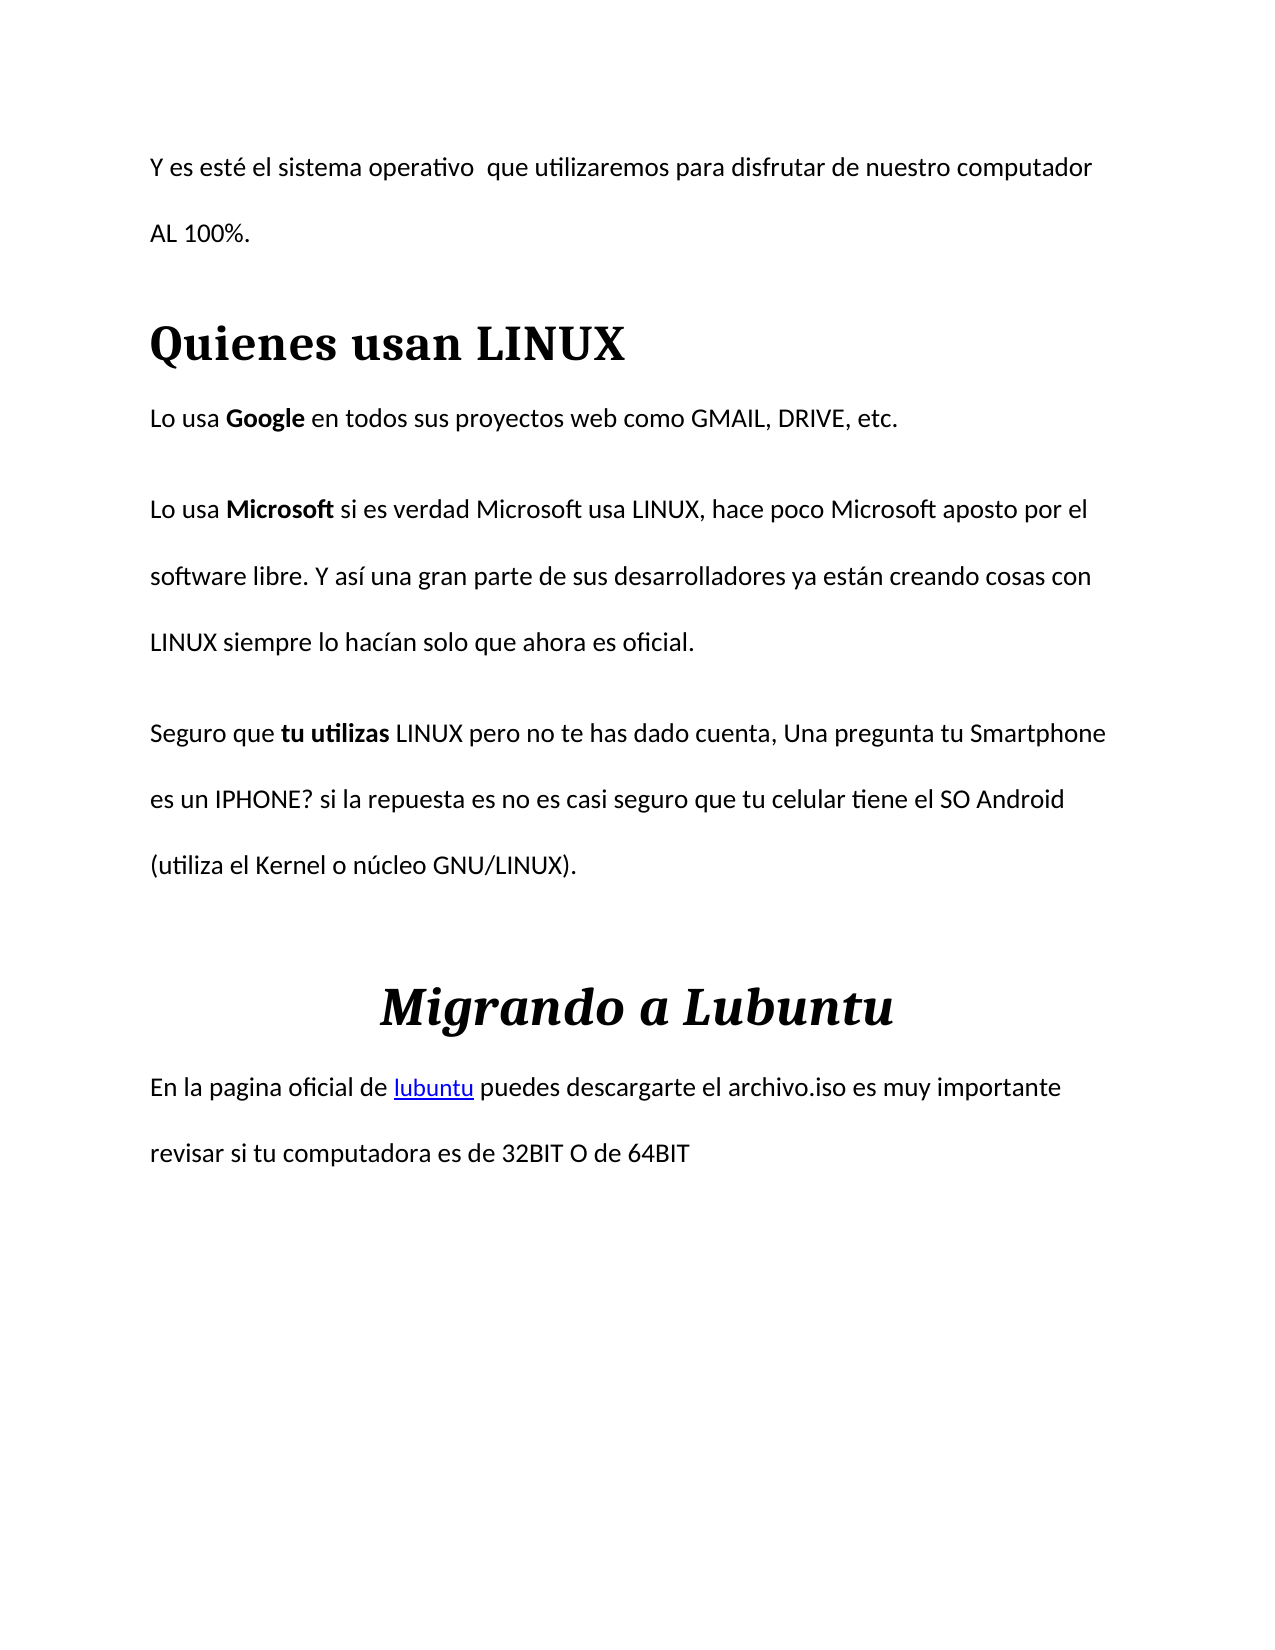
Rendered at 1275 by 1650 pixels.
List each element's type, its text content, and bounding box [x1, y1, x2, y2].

text Seguro que tu utilizas LINUX pero no te has dado cuenta, Una pregunta tu Smartphone es un IPHONE? si la repuesta es no es casi seguro que tu celular tiene el SO Android (utiliza el Kernel o núcleo GNU/LINUX). [150, 716, 1125, 881]
text Y es esté el sistema operativo que utilizaremos para disfrutar de nuestro computador AL 100%. [150, 150, 1125, 249]
text En la pagina oficial de lubuntu puedes descargarte el archivo.iso es muy importante revisar si tu computadora es de 32BIT O de 64BIT [150, 1070, 1125, 1169]
subtitle Quienes usan LINUX [150, 315, 1125, 373]
text Lo usa Microsoft si es verdad Microsoft usa LINUX, hace poco Microsoft aposto por el software libre. Y así una gran parte de sus desarrolladores ya están creando cosas con LINUX siempre lo hacían solo que ahora es oficial. [150, 493, 1125, 658]
subtitle Migrando a Lubuntu [150, 976, 1125, 1039]
text Lo usa Google en todos sus proyectos web como GMAIL, DRIVE, etc. [150, 402, 1125, 435]
